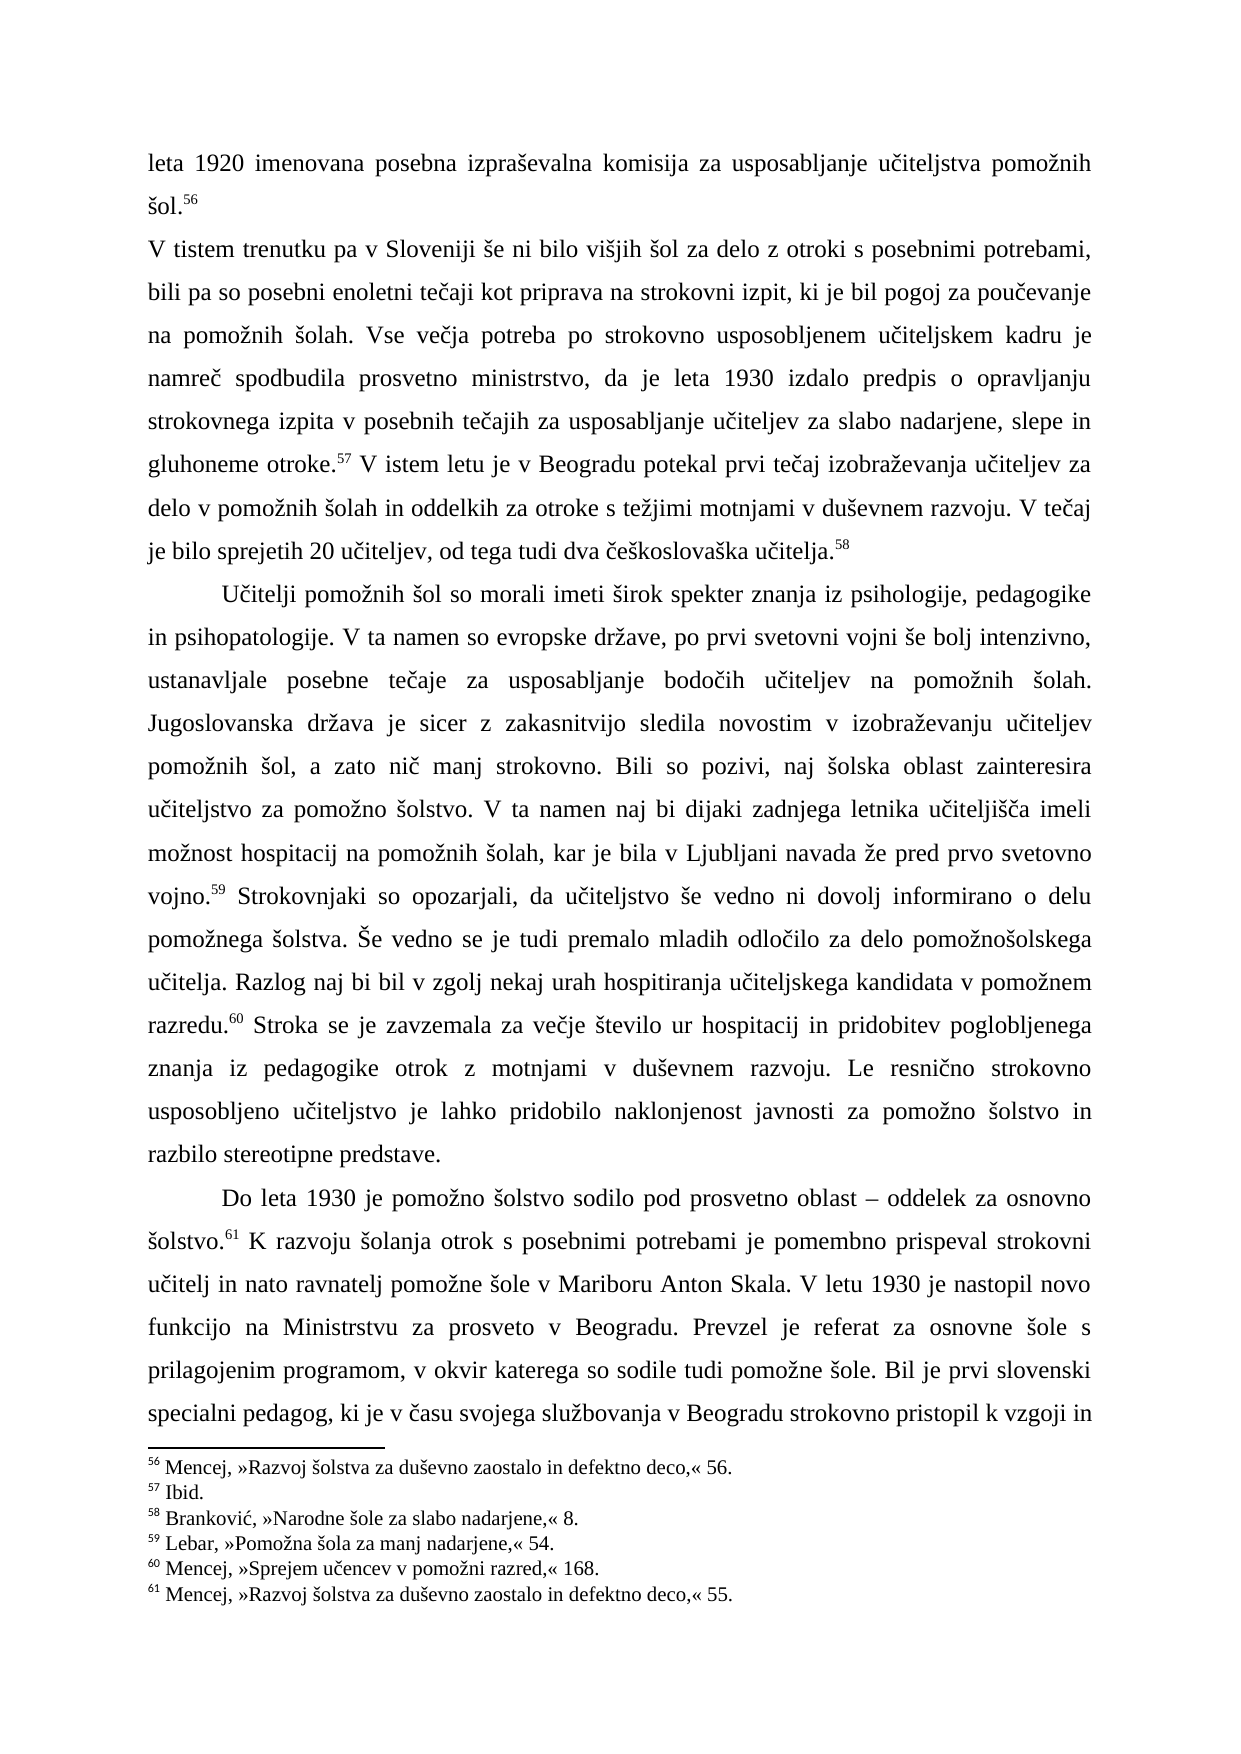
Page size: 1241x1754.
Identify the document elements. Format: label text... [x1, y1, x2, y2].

text Učitelji pomožnih šol so morali imeti širok spekter znanja iz psihologije, pedagogike in psihopatologije. V ta namen so evropske države, po prvi svetovni vojni še bolj intenzivno, ustanavljale posebne tečaje za usposabljanje bodočih učiteljev na pomožnih šolah. Jugoslovanska država je sicer z zakasnitvijo sledila novostim v izobraževanju učiteljev pomožnih šol, a zato nič manj strokovno. Bili so pozivi, naj šolska oblast zainteresira učiteljstvo za pomožno šolstvo. V ta namen naj bi dijaki zadnjega letnika učiteljišča imeli možnost hospitacij na pomožnih šolah, kar je bila v Ljubljani navada že pred prvo svetovno vojno. Strokovnjaki so opozarjali, da učiteljstvo še vedno ni dovolj informirano o delu pomožnega šolstva. Še vedno se je tudi premalo mladih odločilo za delo pomožnošolskega učitelja. Razlog naj bi bil v zgolj nekaj urah hospitiranja učiteljskega kandidata v pomožnem razredu. Stroka se je zavzemala za večje število ur hospitacij in pridobitev poglobljenega znanja iz pedagogike otrok z motnjami v duševnem razvoju. Le resnično strokovno usposobljeno učiteljstvo je lahko pridobilo naklonjenost javnosti za pomožno šolstvo in razbilo stereotipne predstave. [148, 579, 1093, 1168]
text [148, 148, 1093, 219]
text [148, 1183, 1093, 1427]
text V tistem trenutku pa v Sloveniji še ni bilo višjih šol za delo z otroki s posebnimi potrebami, bili pa so posebni enoletni tečaji kot priprava na strokovni izpit, ki je bil pogoj za poučevanje na pomožnih šolah. Vse večja potreba po strokovno usposobljenem učiteljskem kadru je namreč spodbudila prosvetno ministrstvo, da je leta 1930 izdalo predpis o opravljanju strokovnega izpita v posebnih tečajih za usposabljanje učiteljev za slabo nadarjene, slepe in gluhoneme otroke. V istem letu je v Beogradu potekal prvi tečaj izobraževanja učiteljev za delo v pomožnih šolah in oddelkih za otroke s težjimi motnjami v duševnem razvoju. V tečaj je bilo sprejetih 20 učiteljev, od tega tudi dva češkoslovaška učitelja. [148, 234, 1093, 564]
